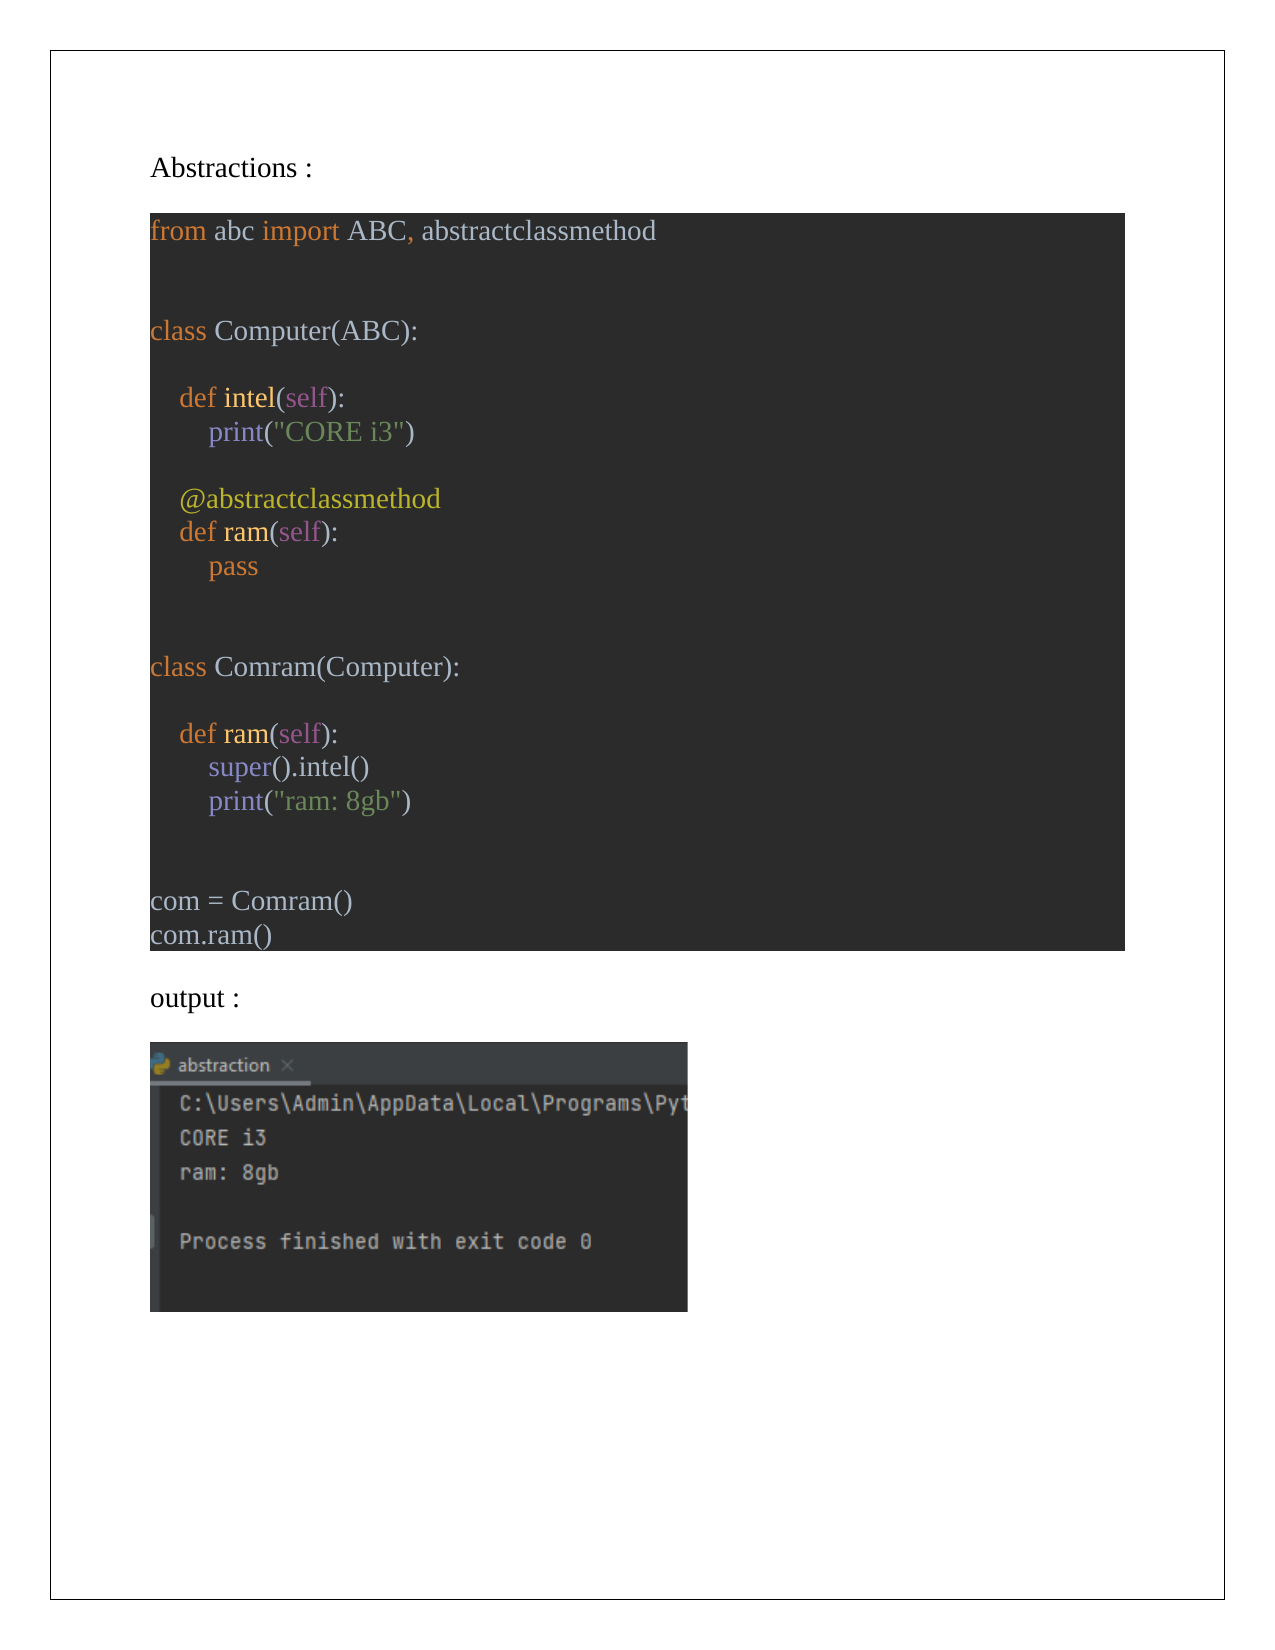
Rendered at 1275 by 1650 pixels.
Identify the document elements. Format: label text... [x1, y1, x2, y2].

text from abc import ABC, abstractclassmethod class Computer(ABC): def intel(self): print("CORE i3") @abstractclassmethod def ram(self): pass class Comram(Computer): def ram(self): super().intel() print("ram: 8gb") com = Comram() com.ram() [150, 213, 1125, 951]
text output : [150, 980, 1125, 1013]
picture [150, 1042, 688, 1312]
text Abstractions : [150, 150, 1125, 183]
